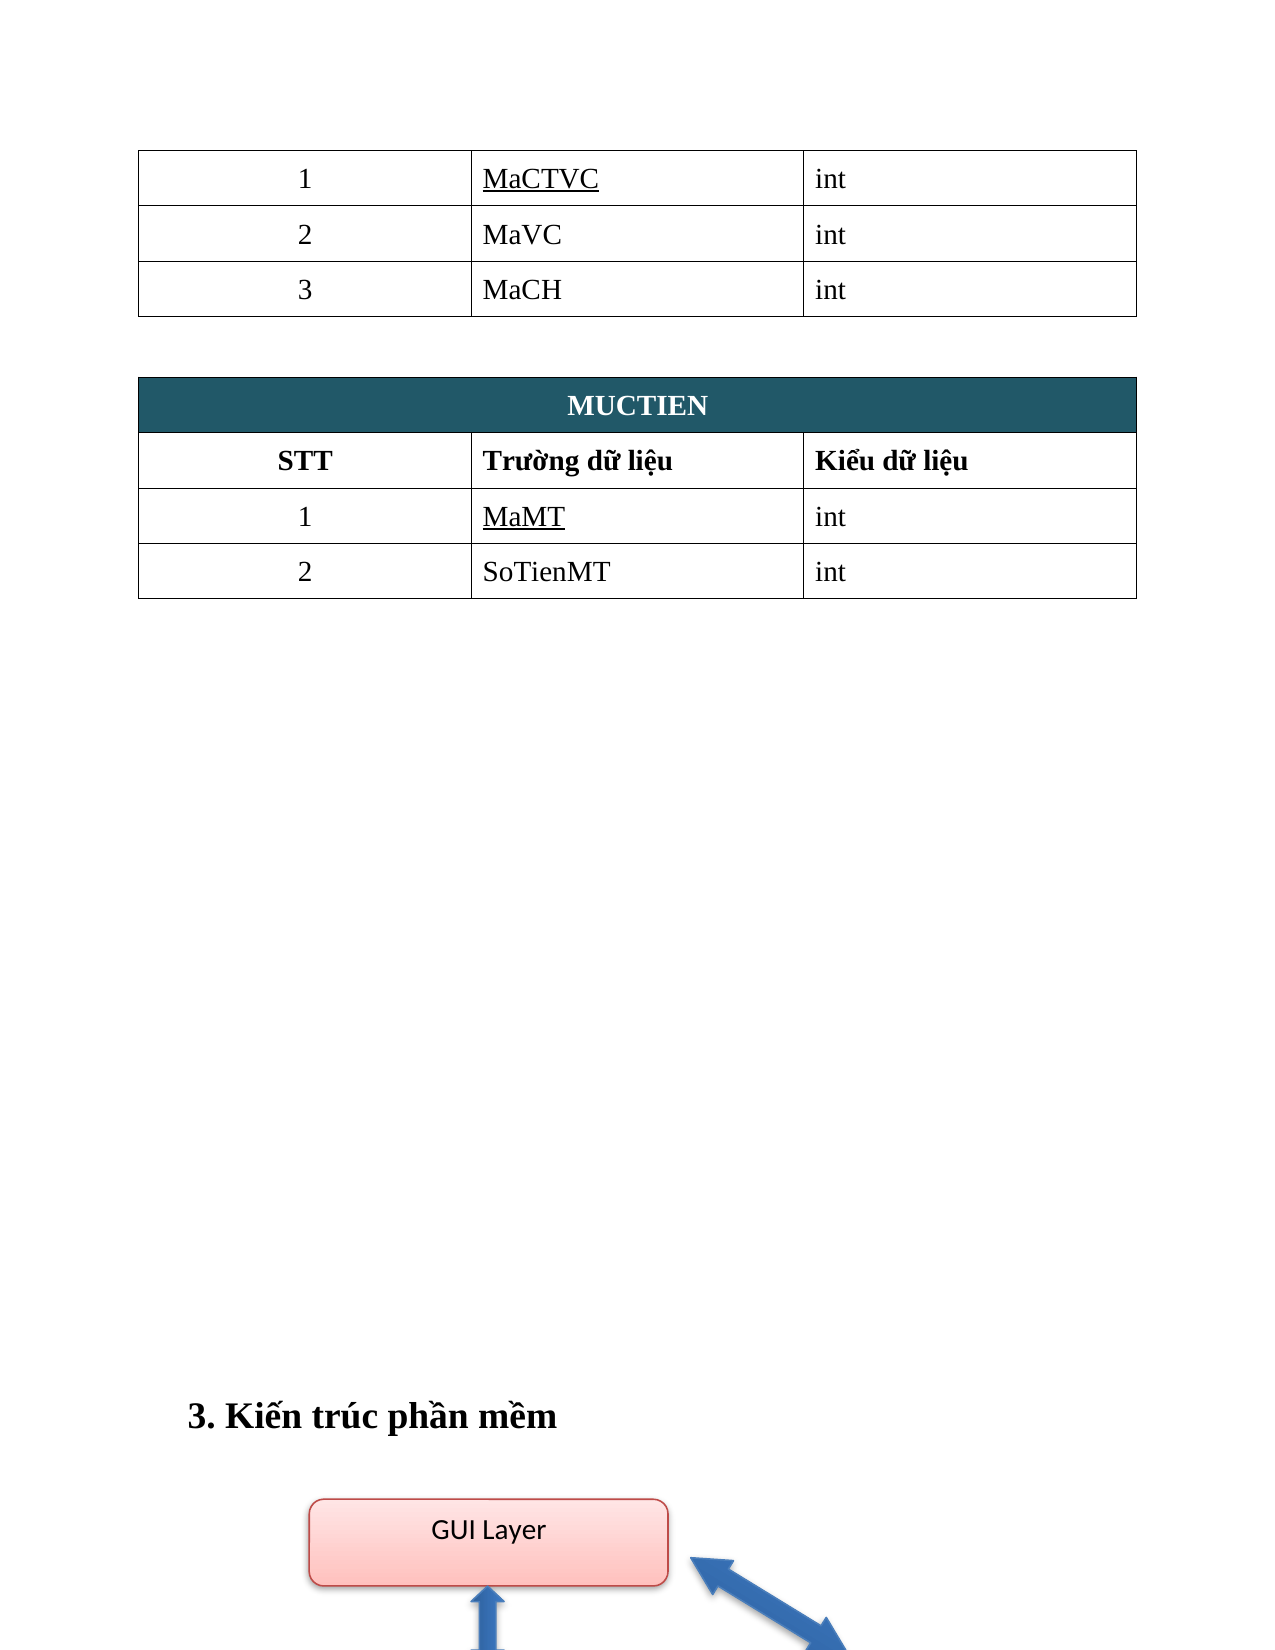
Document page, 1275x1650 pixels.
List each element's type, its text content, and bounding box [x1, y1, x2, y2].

table_cell MaVC [472, 206, 803, 261]
table_cell Trường dữ liệu [472, 433, 803, 487]
table_cell int [804, 151, 1136, 205]
table_cell MaCTVC [472, 151, 803, 205]
table_cell 1 [139, 151, 471, 205]
table_header MUCTIEN [139, 378, 1136, 432]
table_cell MaMT [472, 489, 803, 543]
table_cell 2 [139, 544, 471, 598]
table_cell int [804, 489, 1136, 543]
table_cell MaCH [472, 262, 803, 316]
list Kiến trúc phần mềm [187, 1393, 1125, 1436]
table_cell 2 [139, 206, 471, 261]
table_cell int [804, 262, 1136, 316]
table_cell STT [139, 433, 471, 487]
table_cell 3 [139, 262, 471, 316]
table_cell int [804, 544, 1136, 598]
table_cell int [804, 206, 1136, 261]
table_cell 1 [139, 489, 471, 543]
table_cell SoTienMT [472, 544, 803, 598]
table_cell Kiểu dữ liệu [804, 433, 1136, 487]
